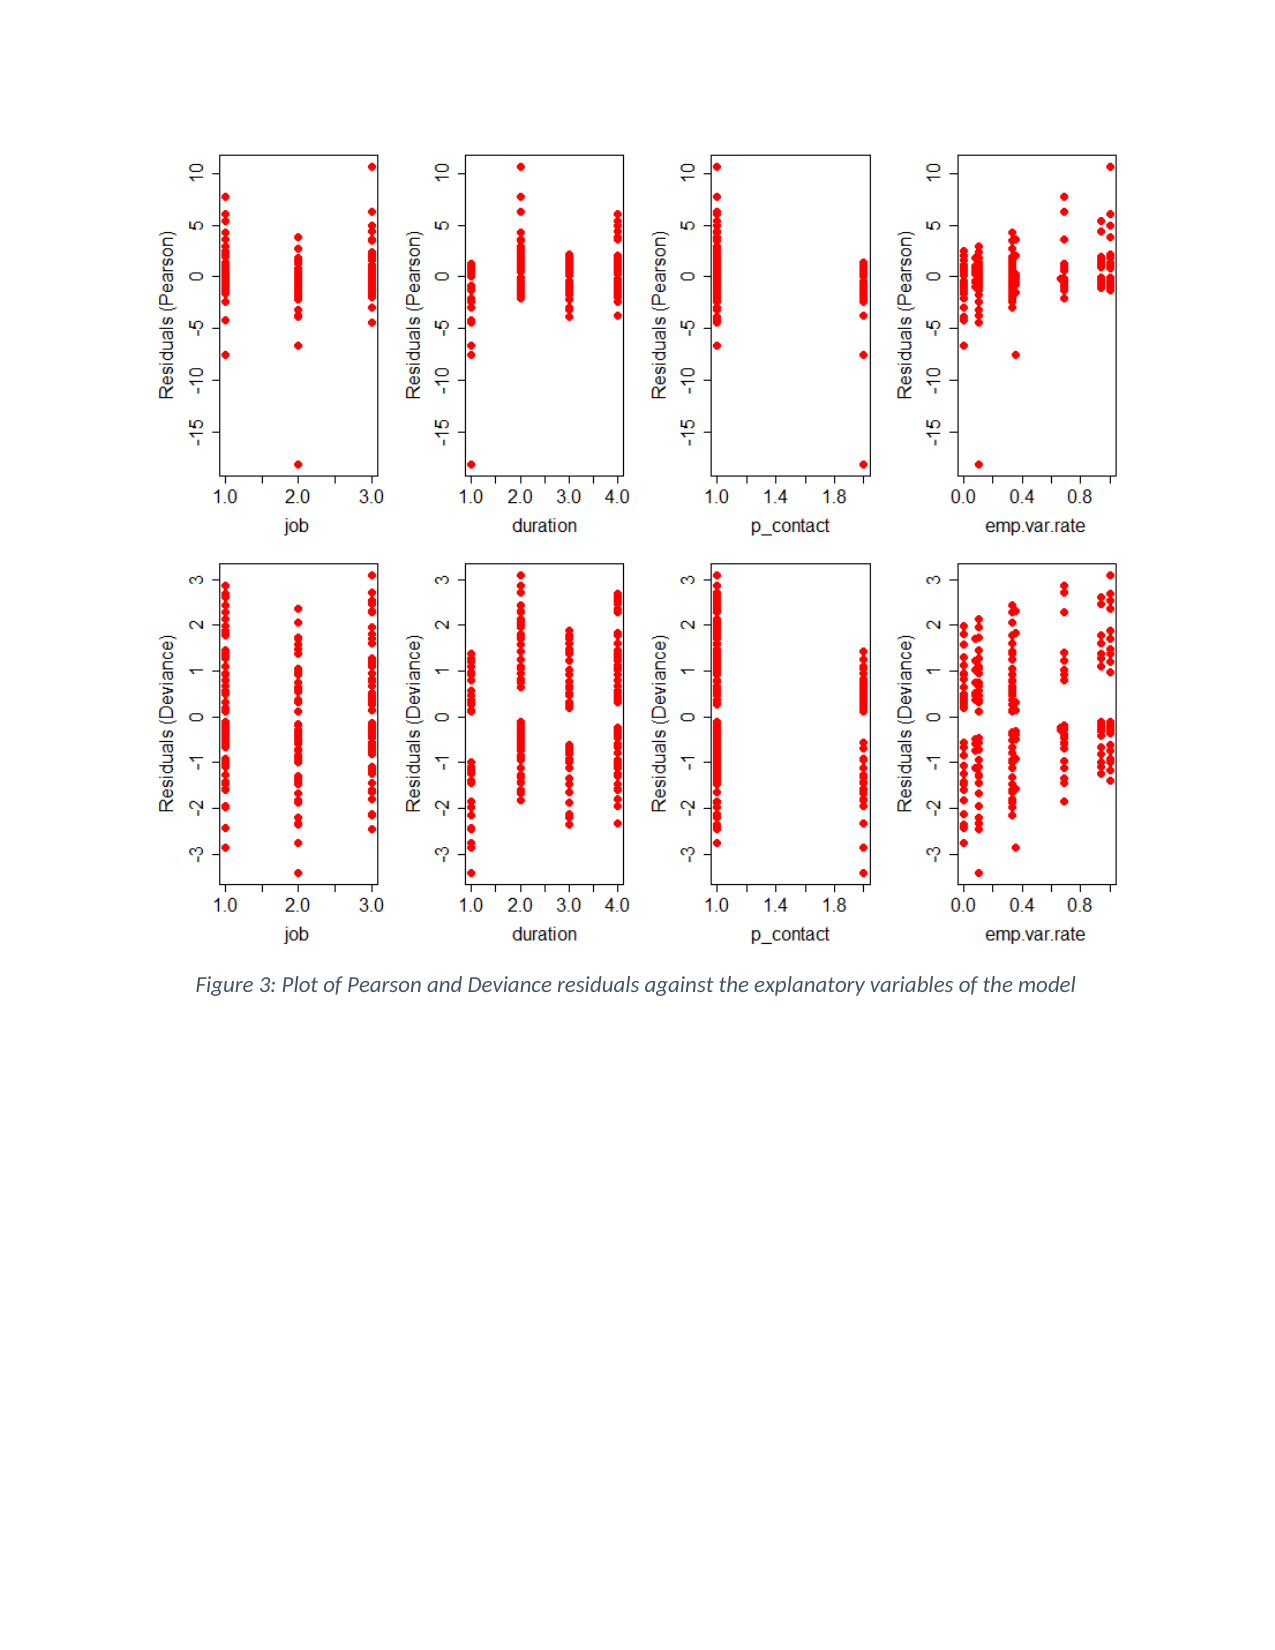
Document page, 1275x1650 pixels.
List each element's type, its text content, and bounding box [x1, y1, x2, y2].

picture [150, 150, 1125, 951]
text Figure 3: Plot of Pearson and Deviance residuals against the explanatory variables of the model [150, 970, 1125, 998]
